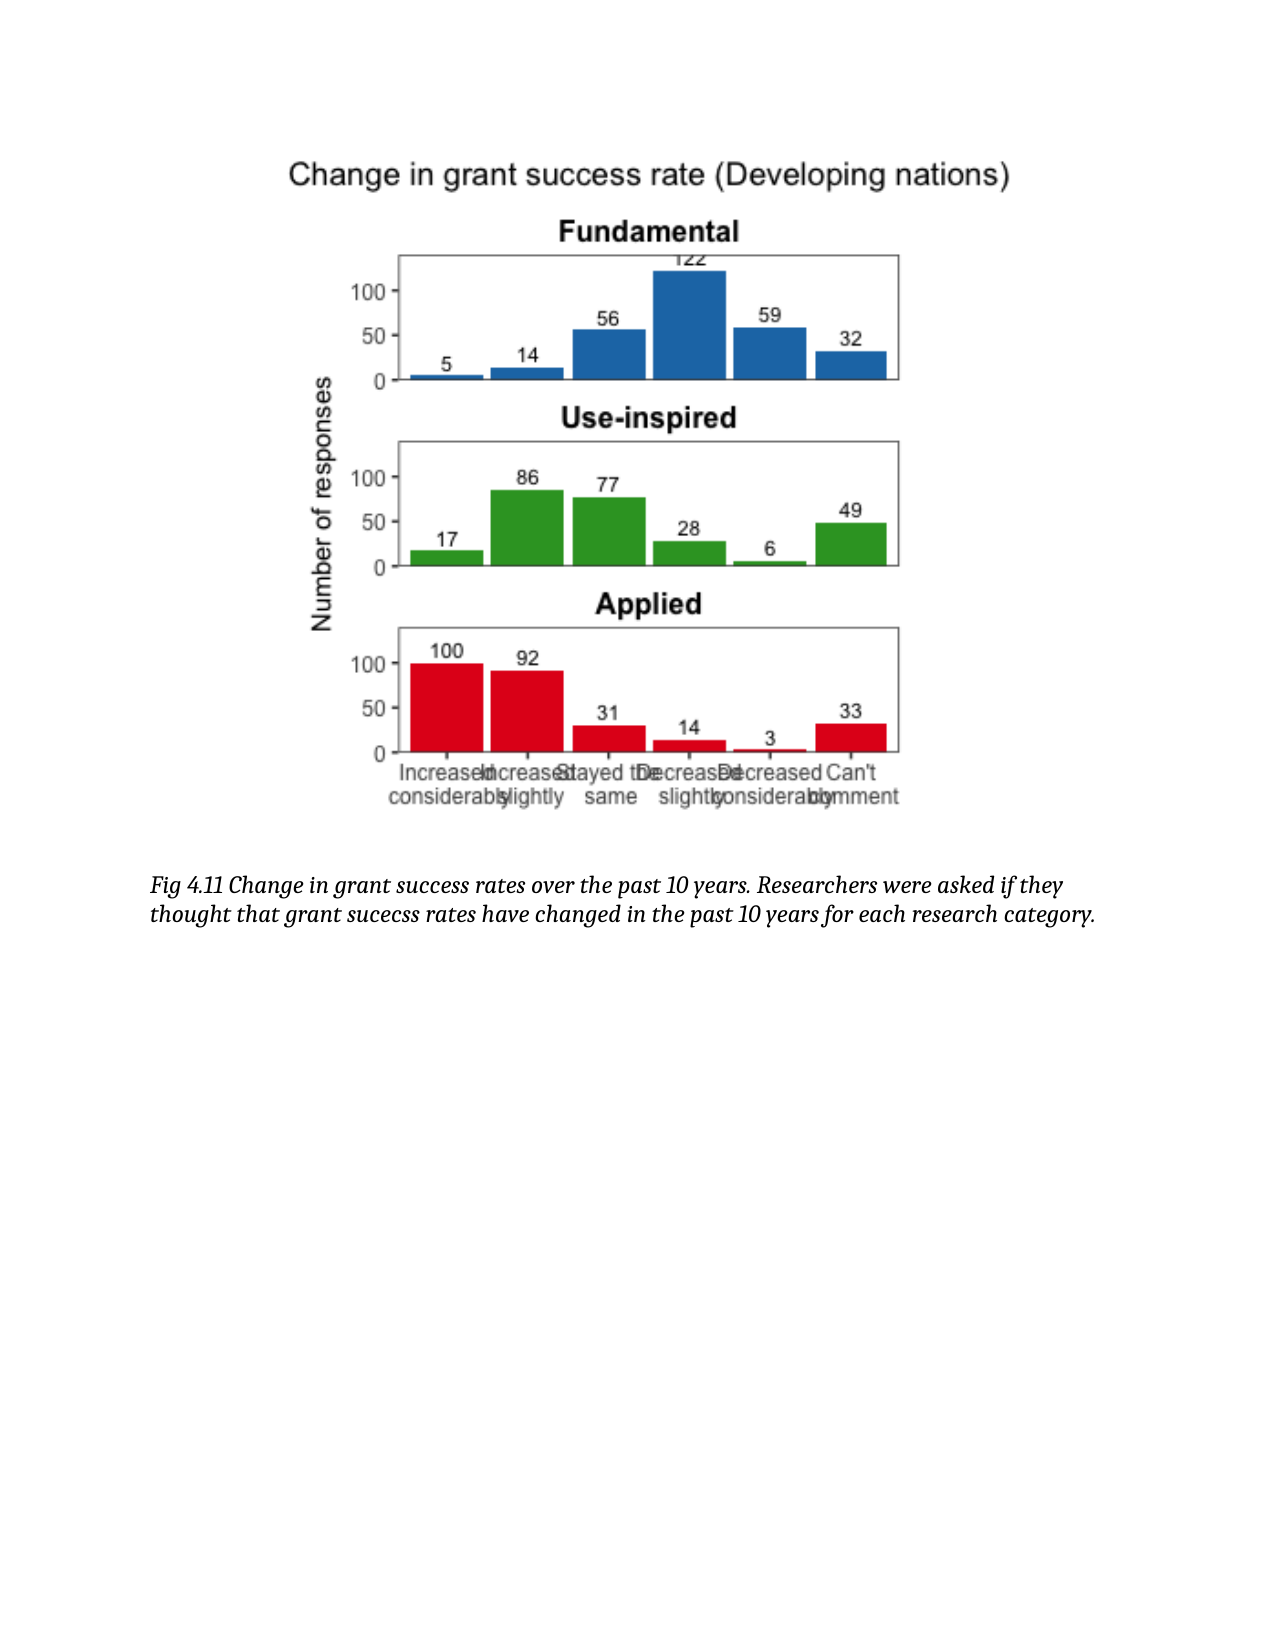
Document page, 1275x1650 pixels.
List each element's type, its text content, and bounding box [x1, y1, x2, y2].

picture [168, 150, 1044, 850]
text Fig 4.11 Change in grant success rates over the past 10 years. Researchers were asked if they thought that grant sucecss rates have changed in the past 10 years for each research category. [150, 871, 1125, 928]
